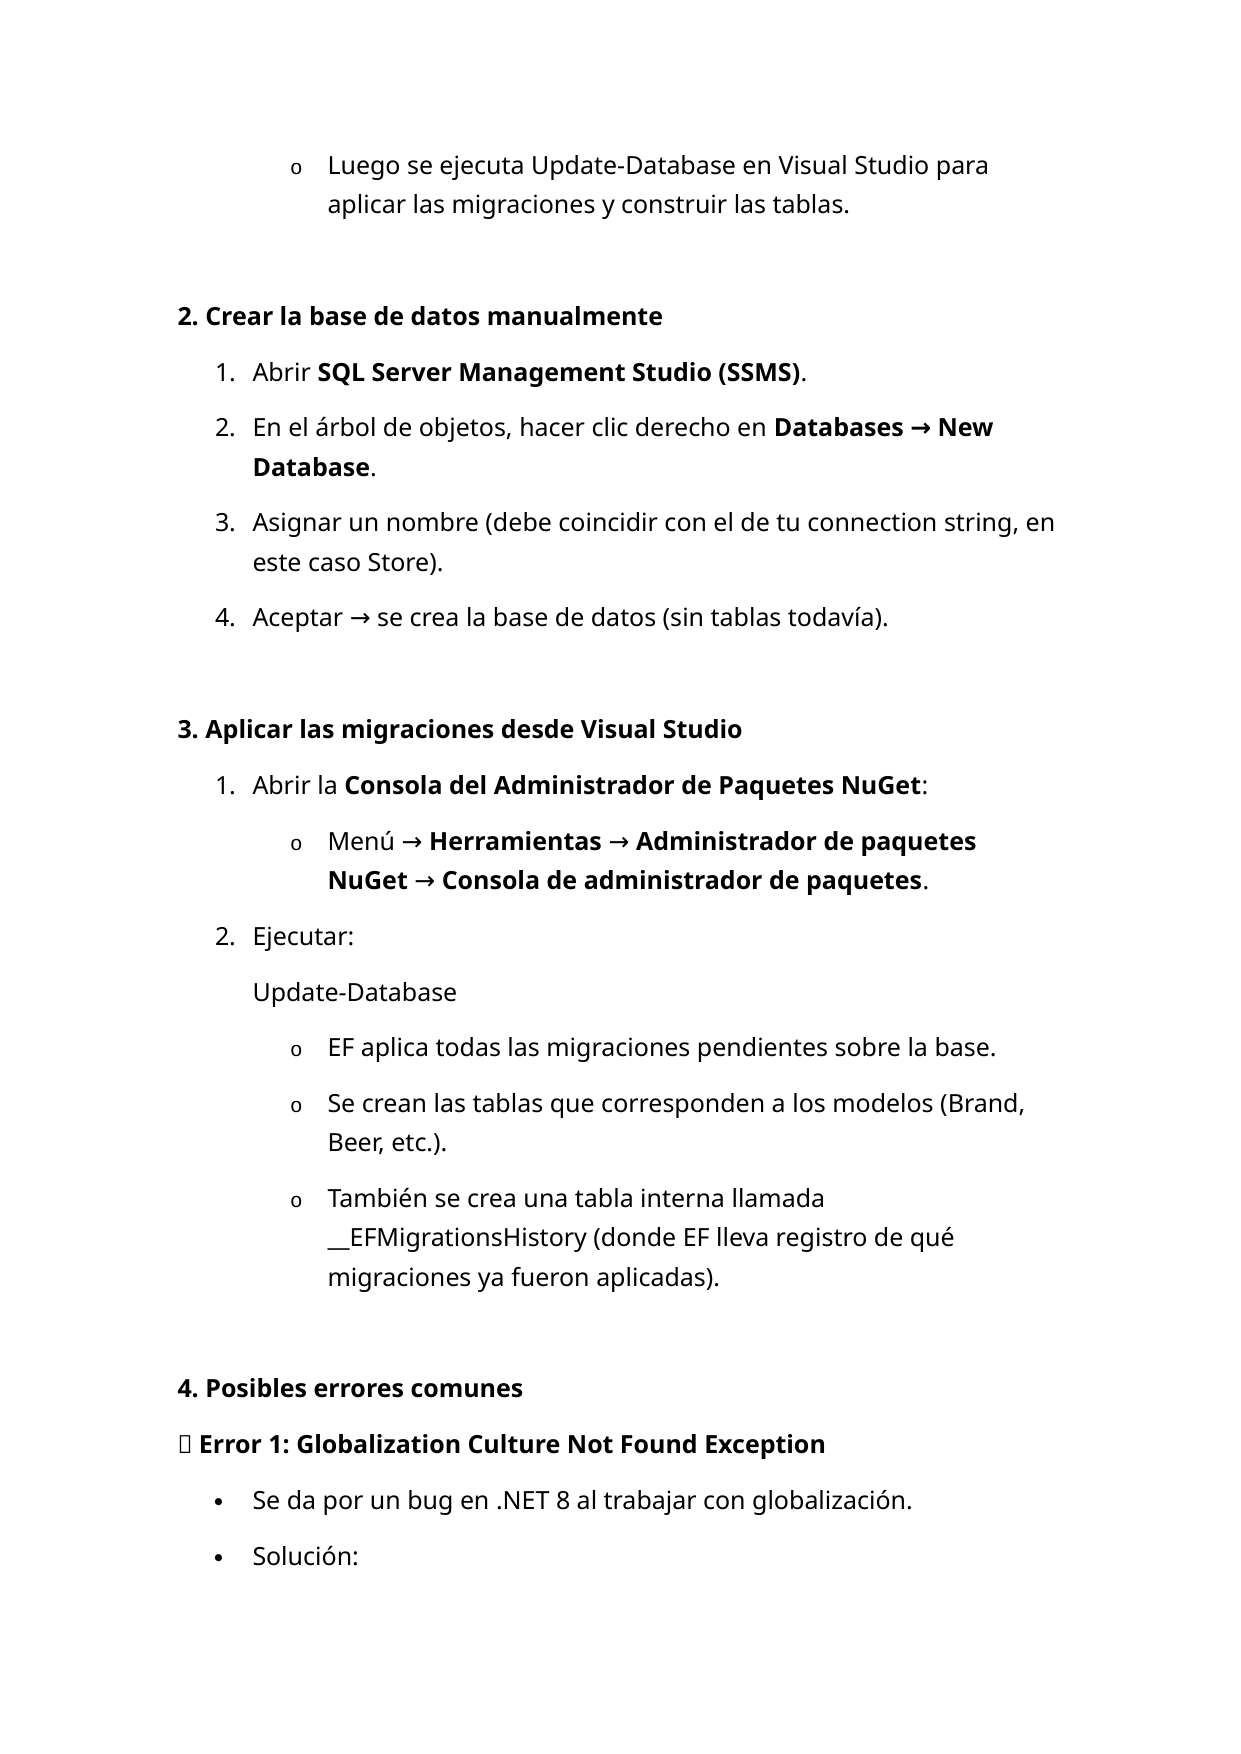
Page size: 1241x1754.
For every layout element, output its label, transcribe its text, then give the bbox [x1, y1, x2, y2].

list Aceptar → se crea la base de datos (sin tablas todavía). [215, 600, 1063, 634]
list Luego se ejecuta Update-Database en Visual Studio para aplicar las migraciones y construir las tablas. [290, 148, 1063, 221]
text 2. Crear la base de datos manualmente [177, 298, 1063, 332]
list Asignar un nombre (debe coincidir con el de tu connection string, en este caso Store). [215, 505, 1063, 578]
list Menú → Herramientas → Administrador de paquetes NuGet → Consola de administrador de paquetes. [290, 823, 1063, 897]
list Se da por un bug en .NET 8 al trabajar con globalización. [215, 1483, 1063, 1517]
text Update-Database [252, 974, 1063, 1008]
list También se crea una tabla interna llamada __EFMigrationsHistory (donde EF lleva registro de qué migraciones ya fueron aplicadas). [290, 1181, 1063, 1293]
text 🔹 Error 1: Globalization Culture Not Found Exception [177, 1427, 1063, 1461]
list EF aplica todas las migraciones pendientes sobre la base. [290, 1030, 1063, 1064]
text 4. Posibles errores comunes [177, 1371, 1063, 1405]
list Solución: [215, 1538, 1063, 1572]
text 3. Aplicar las migraciones desde Visual Studio [177, 712, 1063, 746]
list Abrir la Consola del Administrador de Paquetes NuGet: [215, 768, 1063, 802]
list Ejecutar: [215, 918, 1063, 952]
list En el árbol de objetos, hacer clic derecho en Databases → New Database. [215, 410, 1063, 483]
list Se crean las tablas que corresponden a los modelos (Brand, Beer, etc.). [290, 1086, 1063, 1159]
list Abrir SQL Server Management Studio (SSMS). [215, 354, 1063, 388]
